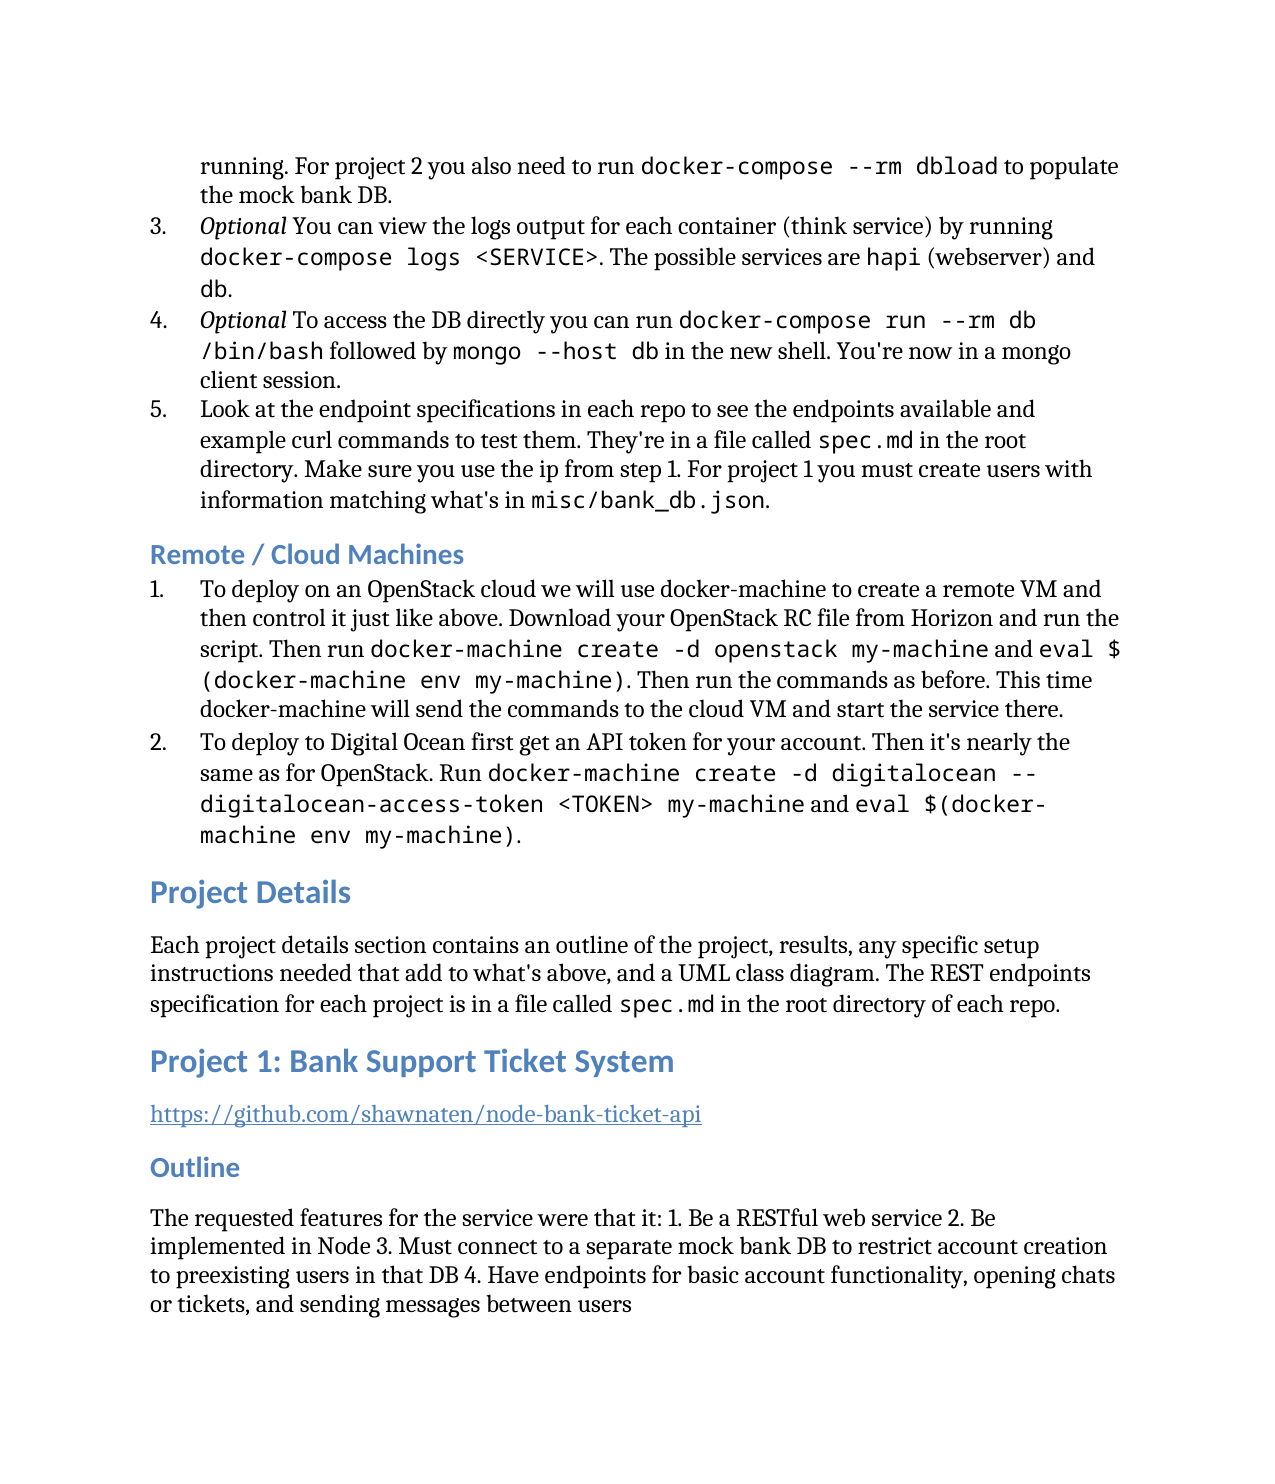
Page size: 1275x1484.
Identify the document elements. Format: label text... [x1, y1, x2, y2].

subtitle Project Details [150, 882, 1125, 923]
list Optional You can view the logs output for each container (think service) by running docker-compose logs <SERVICE>. The possible services are hapi (webserver) and db. [150, 214, 1125, 307]
subtitle Remote / Cloud Machines [150, 547, 1125, 583]
list To deploy on an OpenStack cloud we will use docker-machine to create a remote VM and then control it just like above. Download your OpenStack RC file from Horizon and run the script. Then run docker-machine create -d openstack my-machine and eval $(docker-machine env my-machine). Then run the commands as before. This time docker-machine will send the commands to the cloud VM and start the service there. [150, 586, 1125, 735]
subtitle Project 1: Bank Support Ticket System [150, 1051, 1125, 1092]
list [150, 150, 1125, 210]
list Look at the endpoint specifications in each repo to see the endpoints available and example curl commands to test them. They're in a file called spec.md in the root directory. Make sure you use the ip from step 1. For project 1 you must create users with information matching what's in misc/bank_db.json. [150, 406, 1125, 526]
subtitle Outline [150, 1160, 1125, 1196]
text The requested features for the service were that it: 1. Be a RESTful web service 2. Be implemented in Node 3. Must connect to a separate mock bank DB to restrict account creation to preexisting users in that DB 4. Have endpoints for basic account functionality, opening chats or tickets, and sending messages between users [150, 1215, 1125, 1330]
text Each project details section contains an outline of the project, results, any specific setup instructions needed that add to what's above, and a UML class diagram. The REST endpoints specification for each project is in a file called spec.md in the root directory of each repo. [150, 942, 1125, 1031]
list To deploy to Digital Ocean first get an API token for your account. Then it's nearly the same as for OpenStack. Run docker-machine create -d digitalocean --digitalocean-access-token <TOKEN> my-machine and eval $(docker-machine env my-machine). [150, 739, 1125, 861]
list Optional To access the DB directly you can run docker-compose run --rm db /bin/bash followed by mongo --host db in the new shell. You're now in a mongo client session. [150, 311, 1125, 402]
text https://github.com/shawnaten/node-bank-ticket-api [150, 1111, 1125, 1139]
